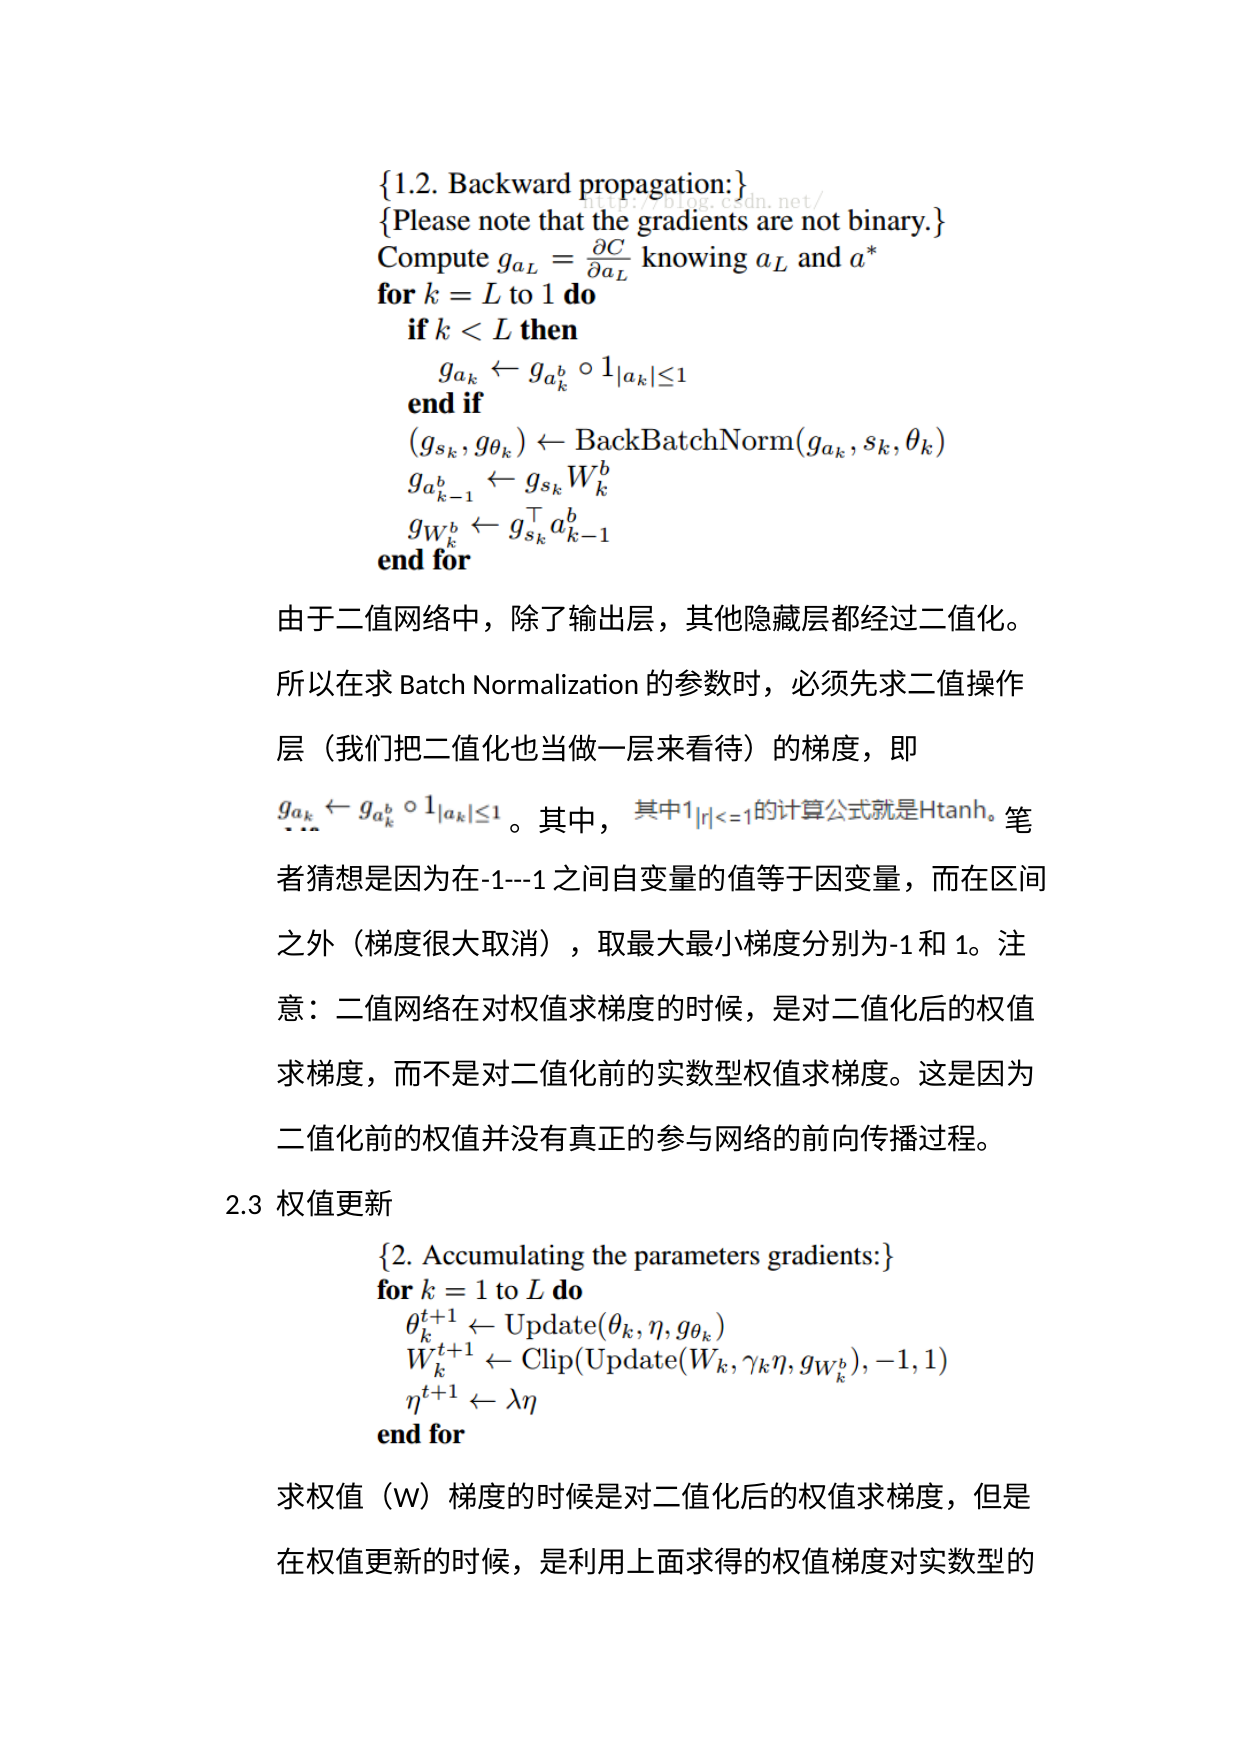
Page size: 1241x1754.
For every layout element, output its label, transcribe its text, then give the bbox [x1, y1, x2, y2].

list 权值更新 [225, 1169, 1053, 1234]
list 由于二值网络中，除了输出层，其他隐藏层都经过二值化。所以在求Batch Normalization的参数时，必须先求二值操作层（我们把二值化也当做一层来看待）的梯度，即。其中，笔者猜想是因为在-1---1之间自变量的值等于因变量，而在区间之外（梯度很大取消），取最大最小梯度分别为-1和1。注意：二值网络在对权值求梯度的时候，是对二值化后的权值求梯度，而不是对二值化前的实数型权值求梯度。这是因为二值化前的权值并没有真正的参与网络的前向传播过程。 [277, 584, 1053, 1169]
picture [276, 787, 510, 831]
picture [626, 779, 1004, 831]
picture [367, 1234, 963, 1453]
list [277, 1462, 1053, 1592]
picture [368, 162, 962, 581]
